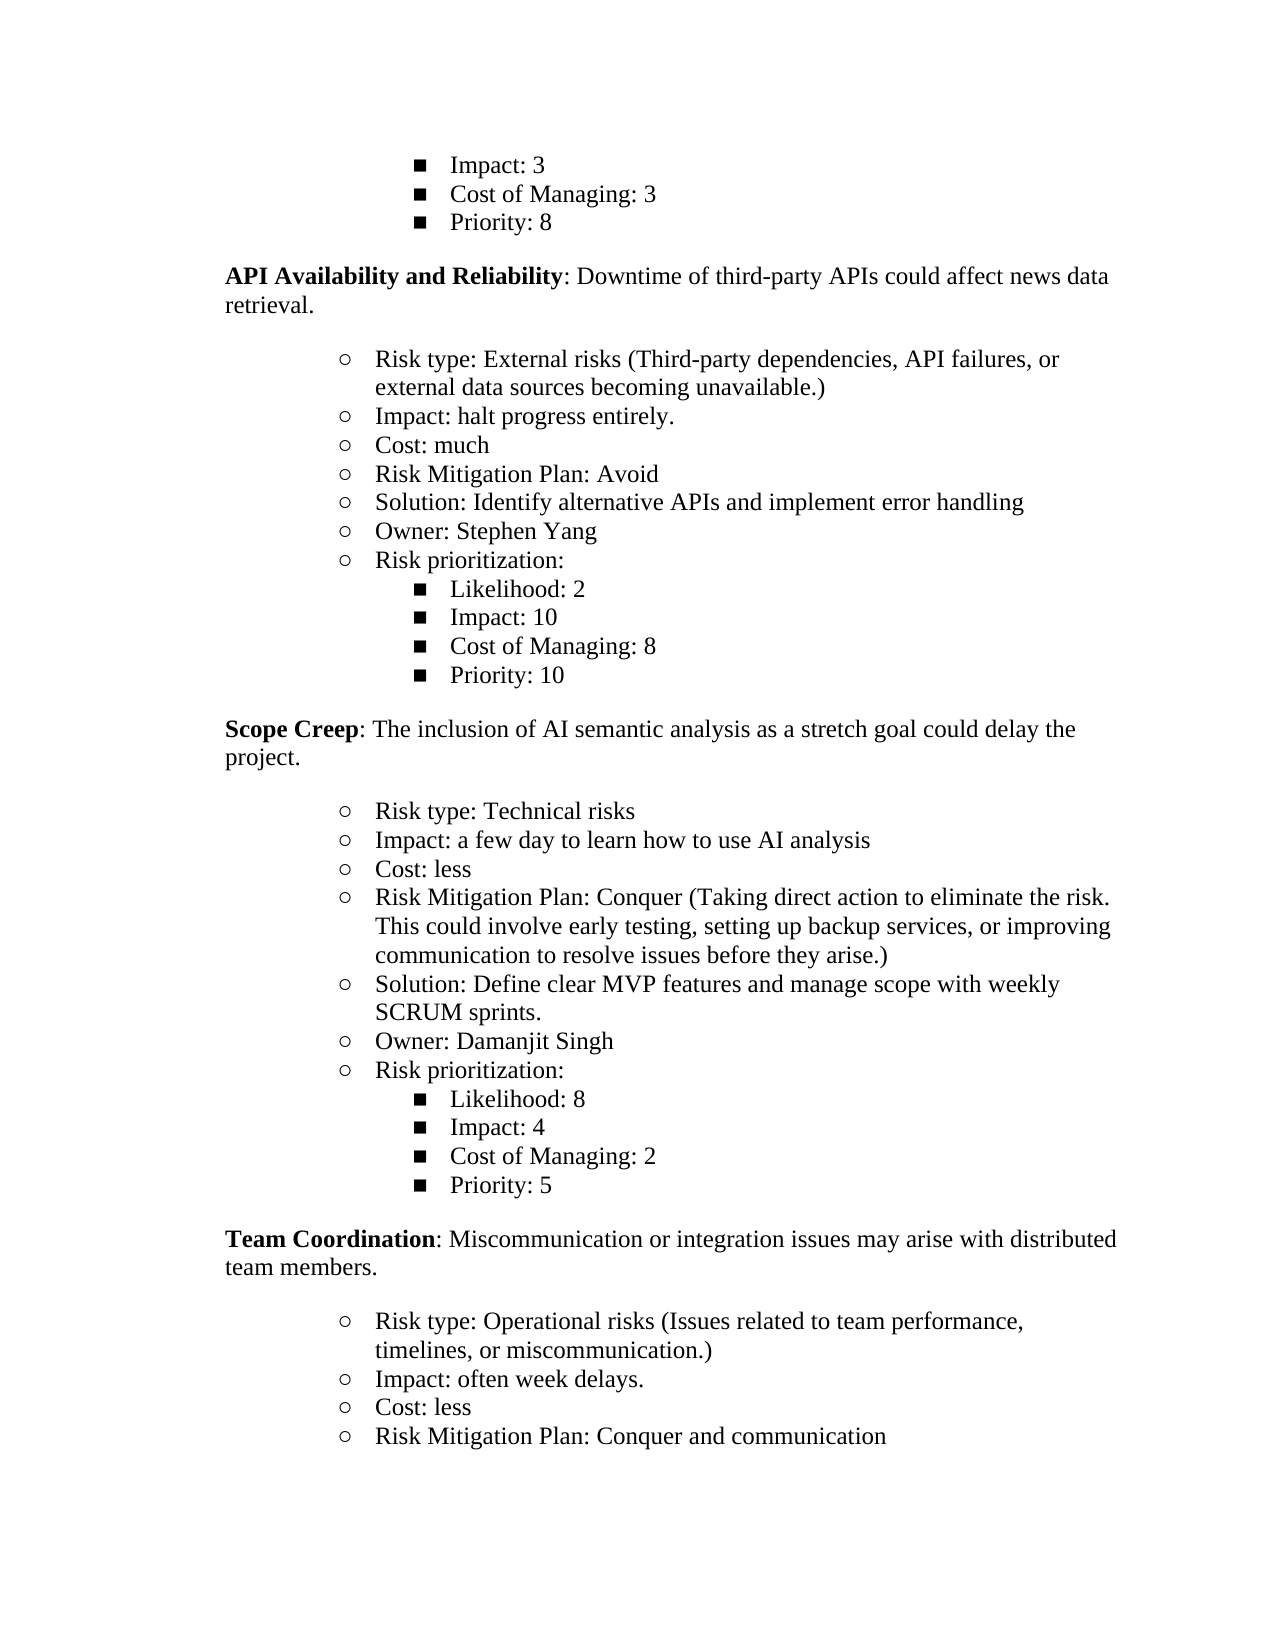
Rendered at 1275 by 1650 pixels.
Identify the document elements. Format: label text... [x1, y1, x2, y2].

list Cost: less [337, 1392, 1125, 1421]
list Cost of Managing: 8 [412, 631, 1125, 660]
list Cost of Managing: 2 [412, 1141, 1125, 1170]
list Impact: halt progress entirely. [337, 401, 1125, 430]
list Owner: Damanjit Singh [337, 1026, 1125, 1055]
text API Availability and Reliability: Downtime of third-party APIs could affect news data retrieval. [225, 261, 1125, 319]
list Solution: Define clear MVP features and manage scope with weekly SCRUM sprints. [337, 969, 1125, 1026]
list Solution: Identify alternative APIs and implement error handling [337, 487, 1125, 516]
list Impact: 4 [412, 1112, 1125, 1141]
list Cost of Managing: 3 [412, 179, 1125, 207]
list Risk type: Operational risks (Issues related to team performance, timelines, or miscommunication.) [337, 1306, 1125, 1364]
list Impact: a few day to learn how to use AI analysis [337, 825, 1125, 854]
text Team Coordination: Miscommunication or integration issues may arise with distributed team members. [225, 1224, 1125, 1281]
list Likelihood: 2 [412, 574, 1125, 602]
list Owner: Stephen Yang [337, 516, 1125, 545]
list Risk Mitigation Plan: Avoid [337, 459, 1125, 487]
list Impact: often week delays. [337, 1364, 1125, 1392]
list Priority: 10 [412, 660, 1125, 689]
text Scope Creep: The inclusion of AI semantic analysis as a stretch goal could delay the project. [225, 714, 1125, 771]
list Risk Mitigation Plan: Conquer and communication [337, 1421, 1125, 1450]
list Priority: 5 [412, 1170, 1125, 1199]
list Risk Mitigation Plan: Conquer (Taking direct action to eliminate the risk. This could involve early testing, setting up backup services, or improving communication to resolve issues before they arise.) [337, 882, 1125, 969]
list Priority: 8 [412, 207, 1125, 236]
list Risk prioritization: [337, 1055, 1125, 1084]
list Risk prioritization: [337, 545, 1125, 574]
list Impact: 3 [412, 150, 1125, 179]
list Risk type: External risks (Third-party dependencies, API failures, or external data sources becoming unavailable.) [337, 344, 1125, 401]
list Impact: 10 [412, 602, 1125, 631]
list Cost: much [337, 430, 1125, 459]
list Likelihood: 8 [412, 1084, 1125, 1112]
list Cost: less [337, 854, 1125, 882]
list Risk type: Technical risks [337, 796, 1125, 825]
